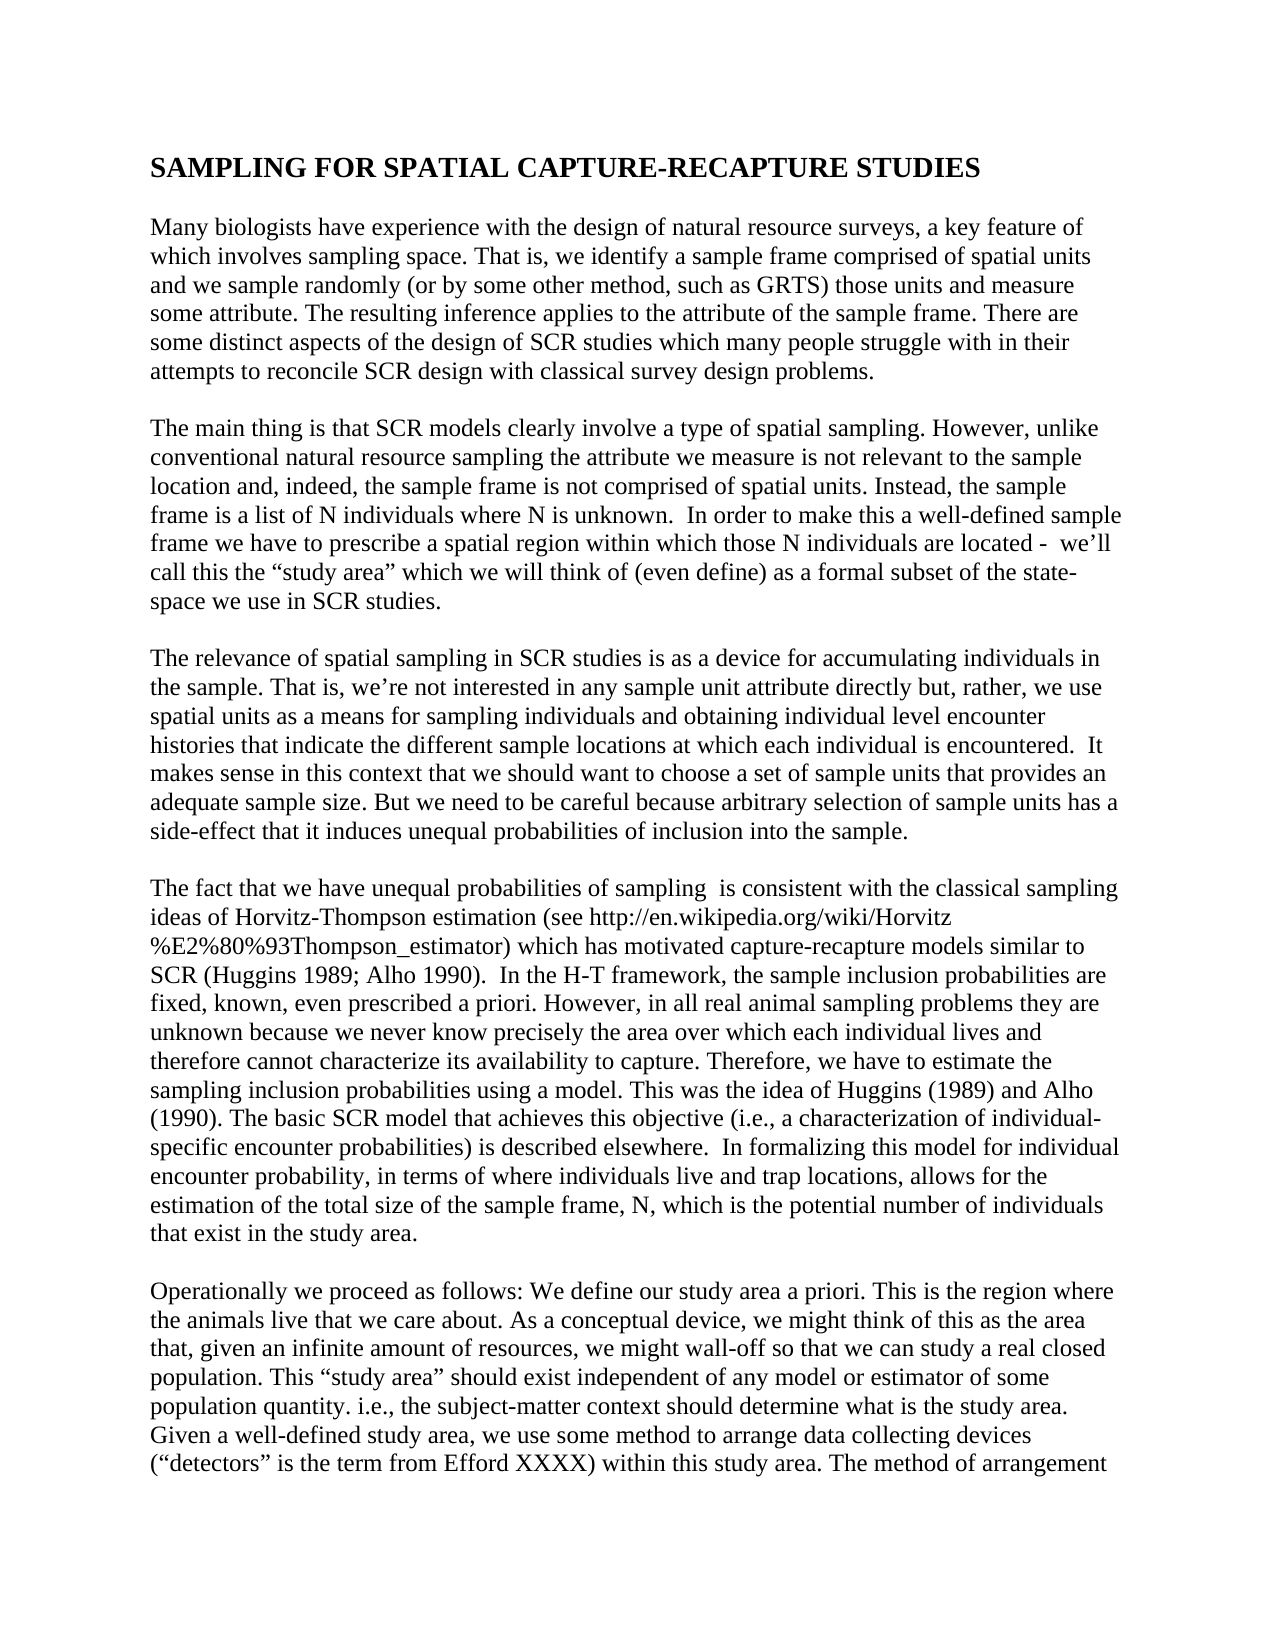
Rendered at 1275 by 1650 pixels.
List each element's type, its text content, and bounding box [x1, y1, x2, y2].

text SAMPLING FOR SPATIAL CAPTURE-RECAPTURE STUDIES [150, 150, 1125, 183]
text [150, 1276, 1125, 1477]
text The relevance of spatial sampling in SCR studies is as a device for accumulating individuals in the sample. That is, we’re not interested in any sample unit attribute directly but, rather, we use spatial units as a means for sampling individuals and obtaining individual level encounter histories that indicate the different sample locations at which each individual is encountered. It makes sense in this context that we should want to choose a set of sample units that provides an adequate sample size. But we need to be careful because arbitrary selection of sample units has a side-effect that it induces unequal probabilities of inclusion into the sample. [150, 643, 1125, 845]
text Many biologists have experience with the design of natural resource surveys, a key feature of which involves sampling space. That is, we identify a sample frame comprised of spatial units and we sample randomly (or by some other method, such as GRTS) those units and measure some attribute. The resulting inference applies to the attribute of the sample frame. There are some distinct aspects of the design of SCR studies which many people struggle with in their attempts to reconcile SCR design with classical survey design problems. [150, 212, 1125, 385]
text The fact that we have unequal probabilities of sampling is consistent with the classical sampling ideas of Horvitz-Thompson estimation (see http://en.wikipedia.org/wiki/Horvitz%E2%80%93Thompson_estimator) which has motivated capture-recapture models similar to SCR (Huggins 1989; Alho 1990). In the H-T framework, the sample inclusion probabilities are fixed, known, even prescribed a priori. However, in all real animal sampling problems they are unknown because we never know precisely the area over which each individual lives and therefore cannot characterize its availability to capture. Therefore, we have to estimate the sampling inclusion probabilities using a model. This was the idea of Huggins (1989) and Alho (1990). The basic SCR model that achieves this objective (i.e., a characterization of individual-specific encounter probabilities) is described elsewhere. In formalizing this model for individual encounter probability, in terms of where individuals live and trap locations, allows for the estimation of the total size of the sample frame, N, which is the potential number of individuals that exist in the study area. [150, 873, 1125, 1247]
text The main thing is that SCR models clearly involve a type of spatial sampling. However, unlike conventional natural resource sampling the attribute we measure is not relevant to the sample location and, indeed, the sample frame is not comprised of spatial units. Instead, the sample frame is a list of N individuals where N is unknown. In order to make this a well-defined sample frame we have to prescribe a spatial region within which those N individuals are located - we’ll call this the “study area” which we will think of (even define) as a formal subset of the state-space we use in SCR studies. [150, 413, 1125, 615]
